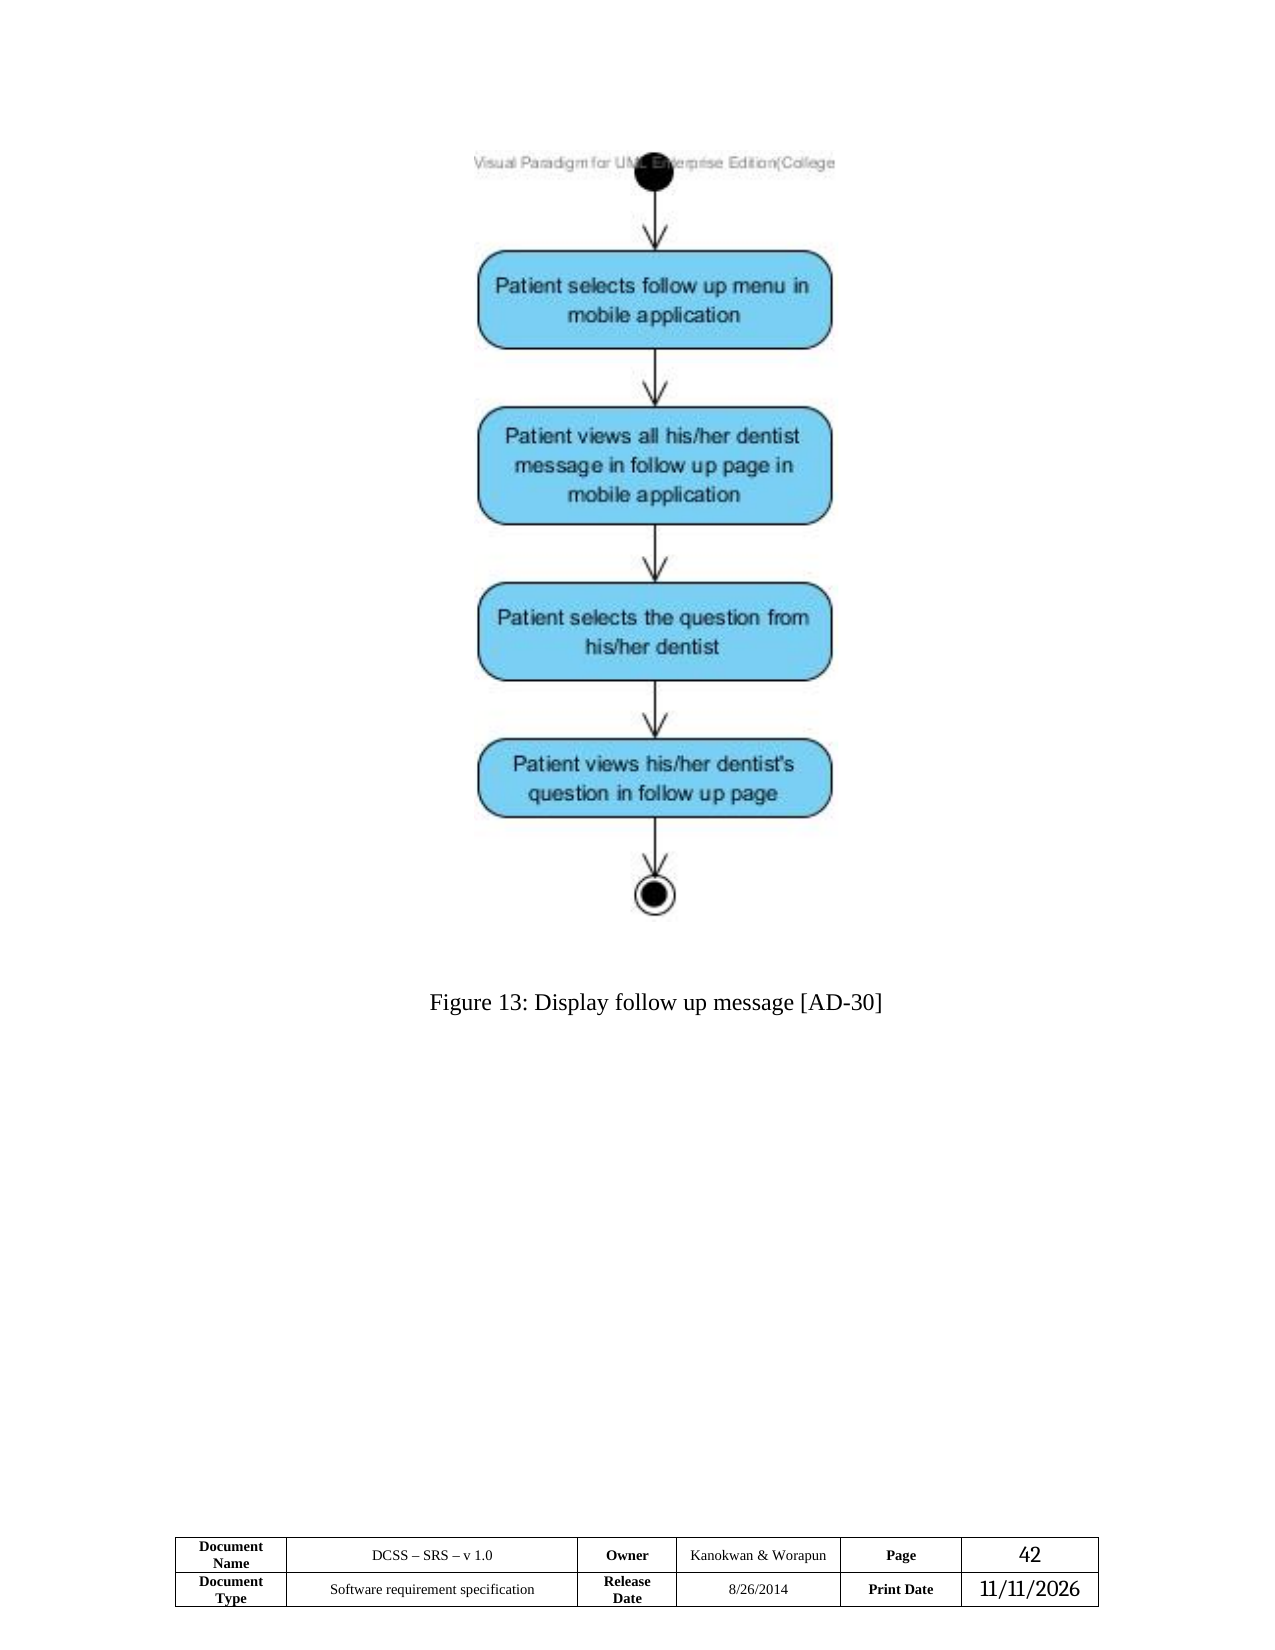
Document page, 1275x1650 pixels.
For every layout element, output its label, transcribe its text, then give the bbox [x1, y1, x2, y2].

list Figure 13: Display follow up message [AD-30] [225, 988, 1087, 1016]
picture [474, 150, 839, 922]
